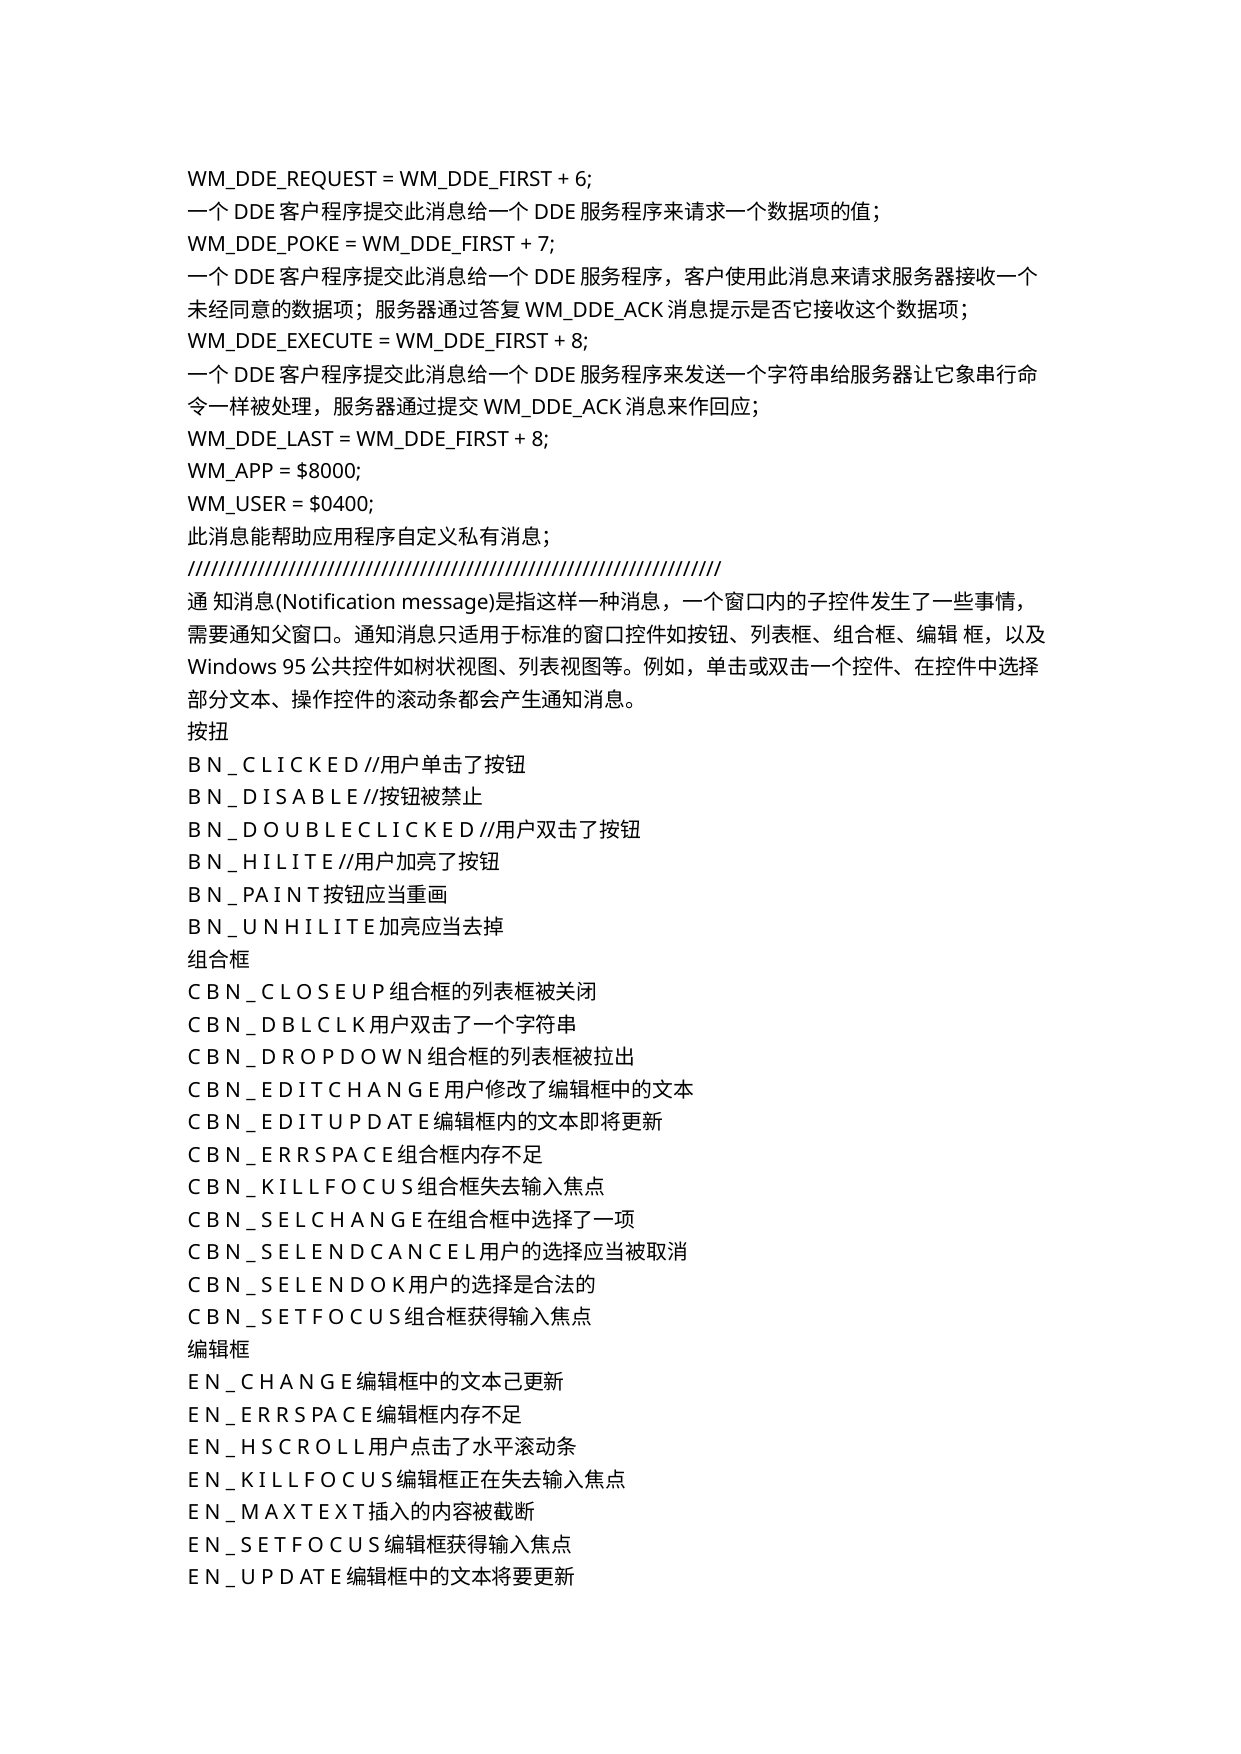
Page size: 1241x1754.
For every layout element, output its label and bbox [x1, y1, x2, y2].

text [187, 162, 1053, 1592]
